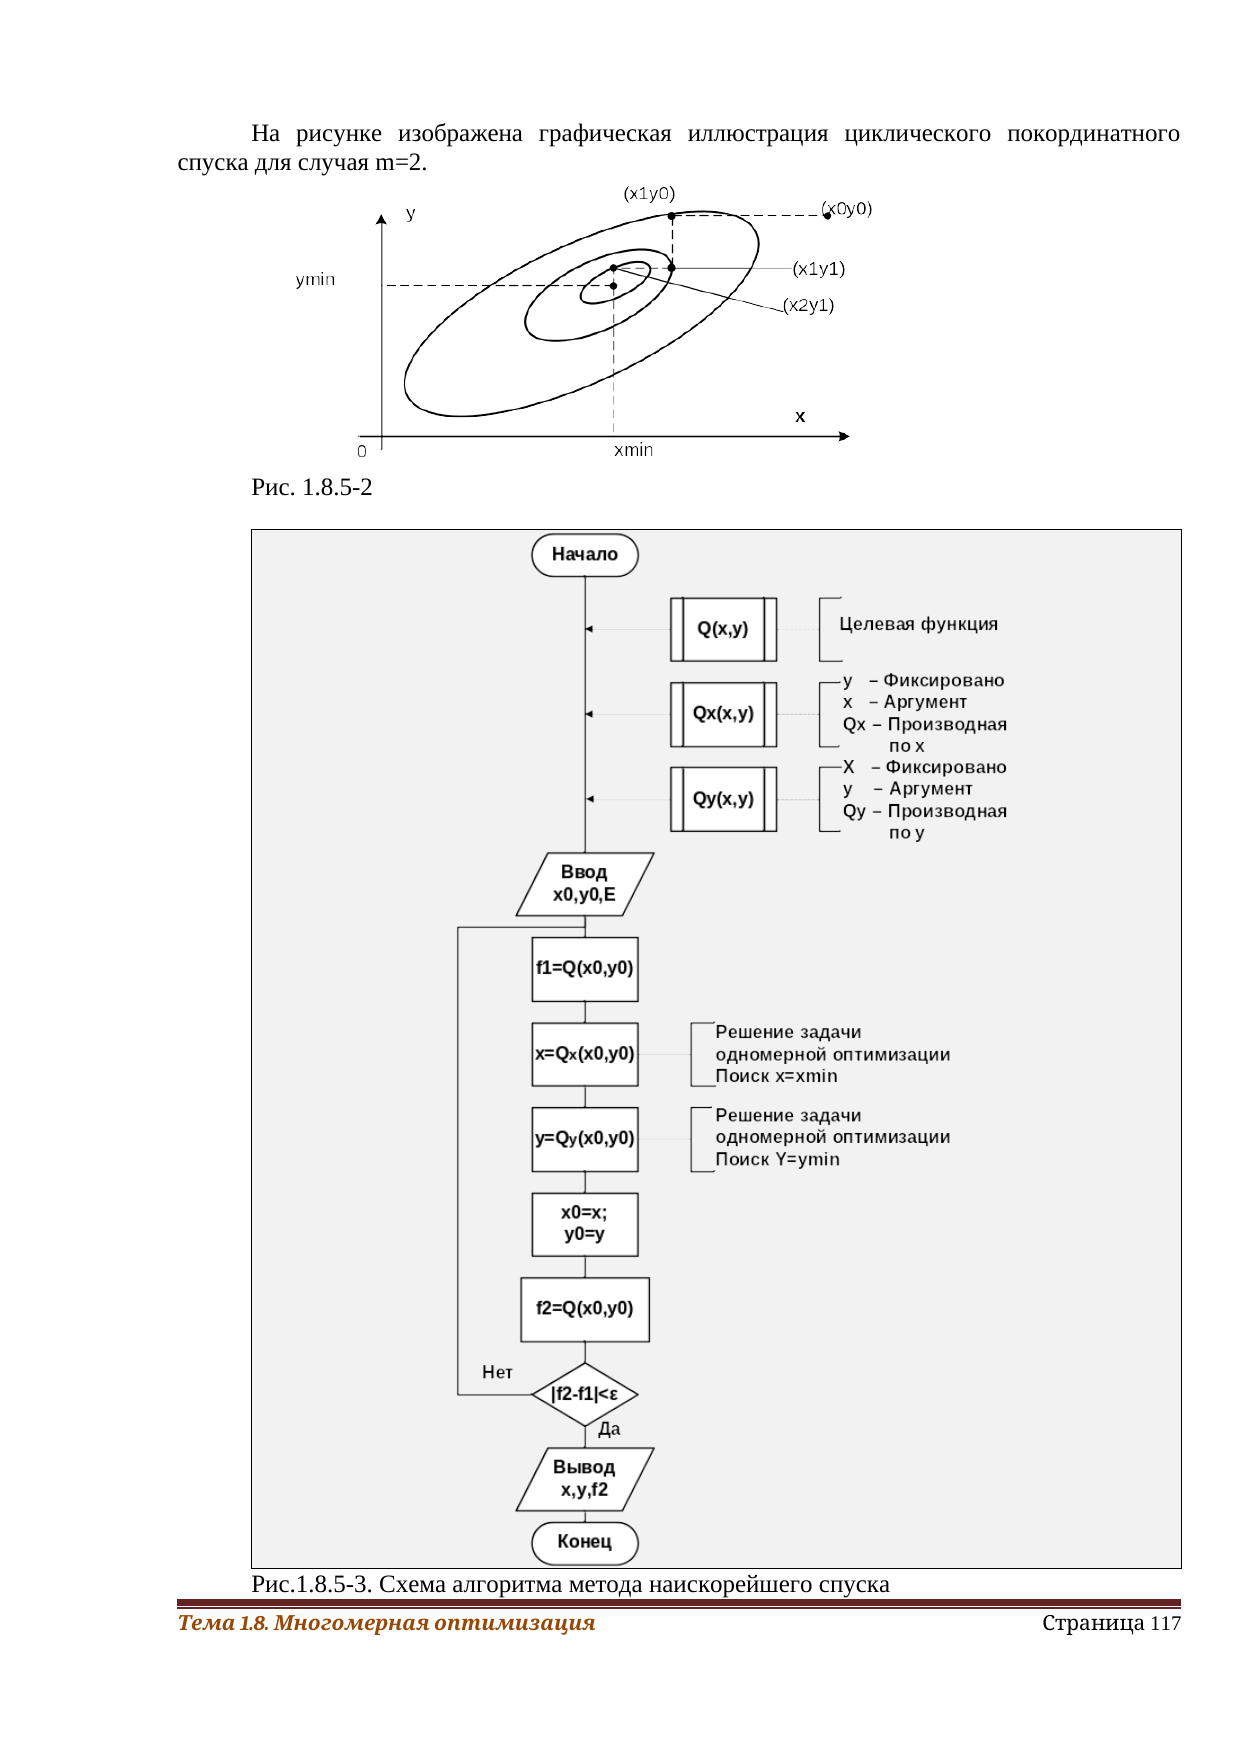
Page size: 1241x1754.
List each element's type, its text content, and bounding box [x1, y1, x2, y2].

table_header [177, 176, 1181, 472]
text Рис.1.8.5-3. Схема алгоритма метода наискорейшего спуска [251, 1569, 1181, 1598]
title Рис. 1.8.5-2 [177, 472, 1181, 501]
table_header [252, 530, 1181, 1568]
title На рисунке изображена графическая иллюстрация циклического покординатного спуска для случая m=2. [177, 118, 1181, 176]
